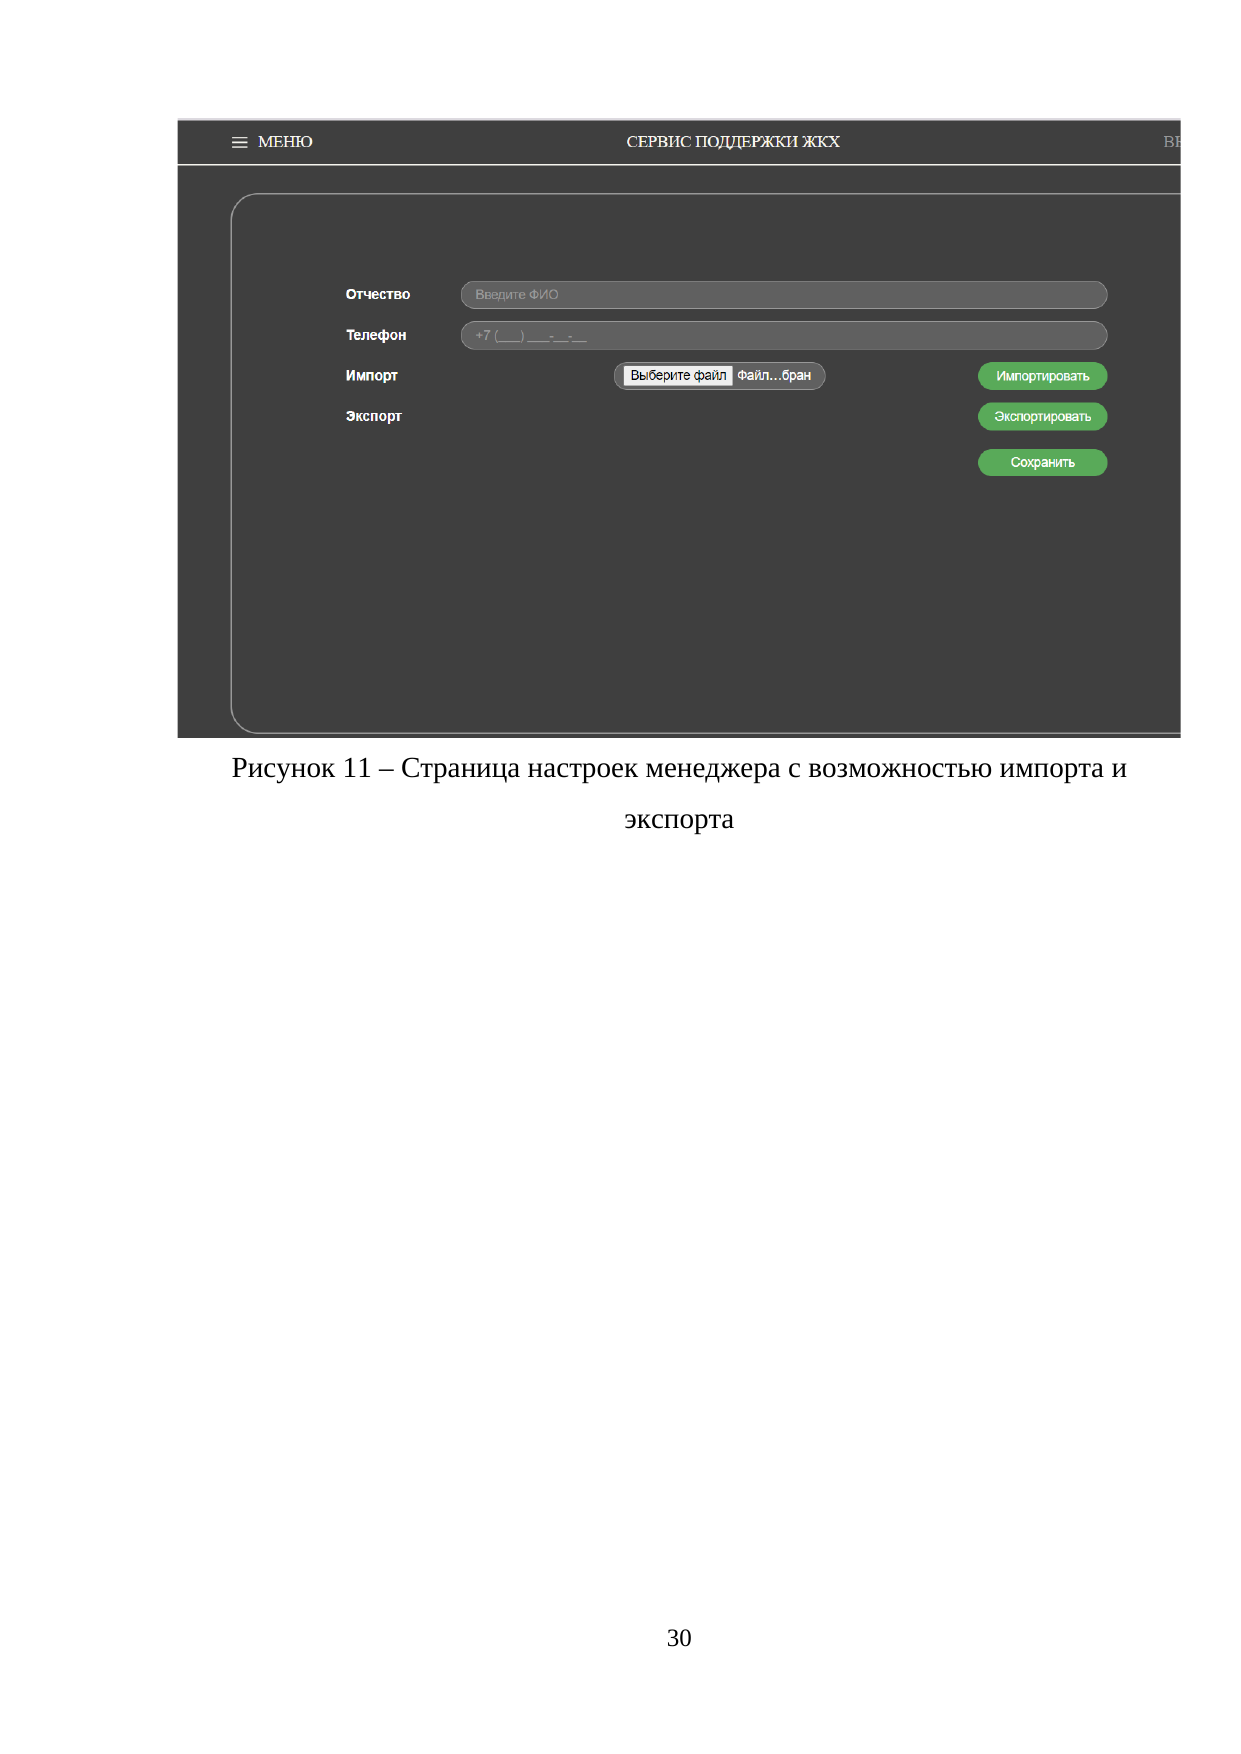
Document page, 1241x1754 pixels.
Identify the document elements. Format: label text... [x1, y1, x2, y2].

text Рисунок 11 – Страница настроек менеджера с возможностью импорта и экспорта [177, 750, 1181, 834]
picture [177, 118, 1181, 738]
